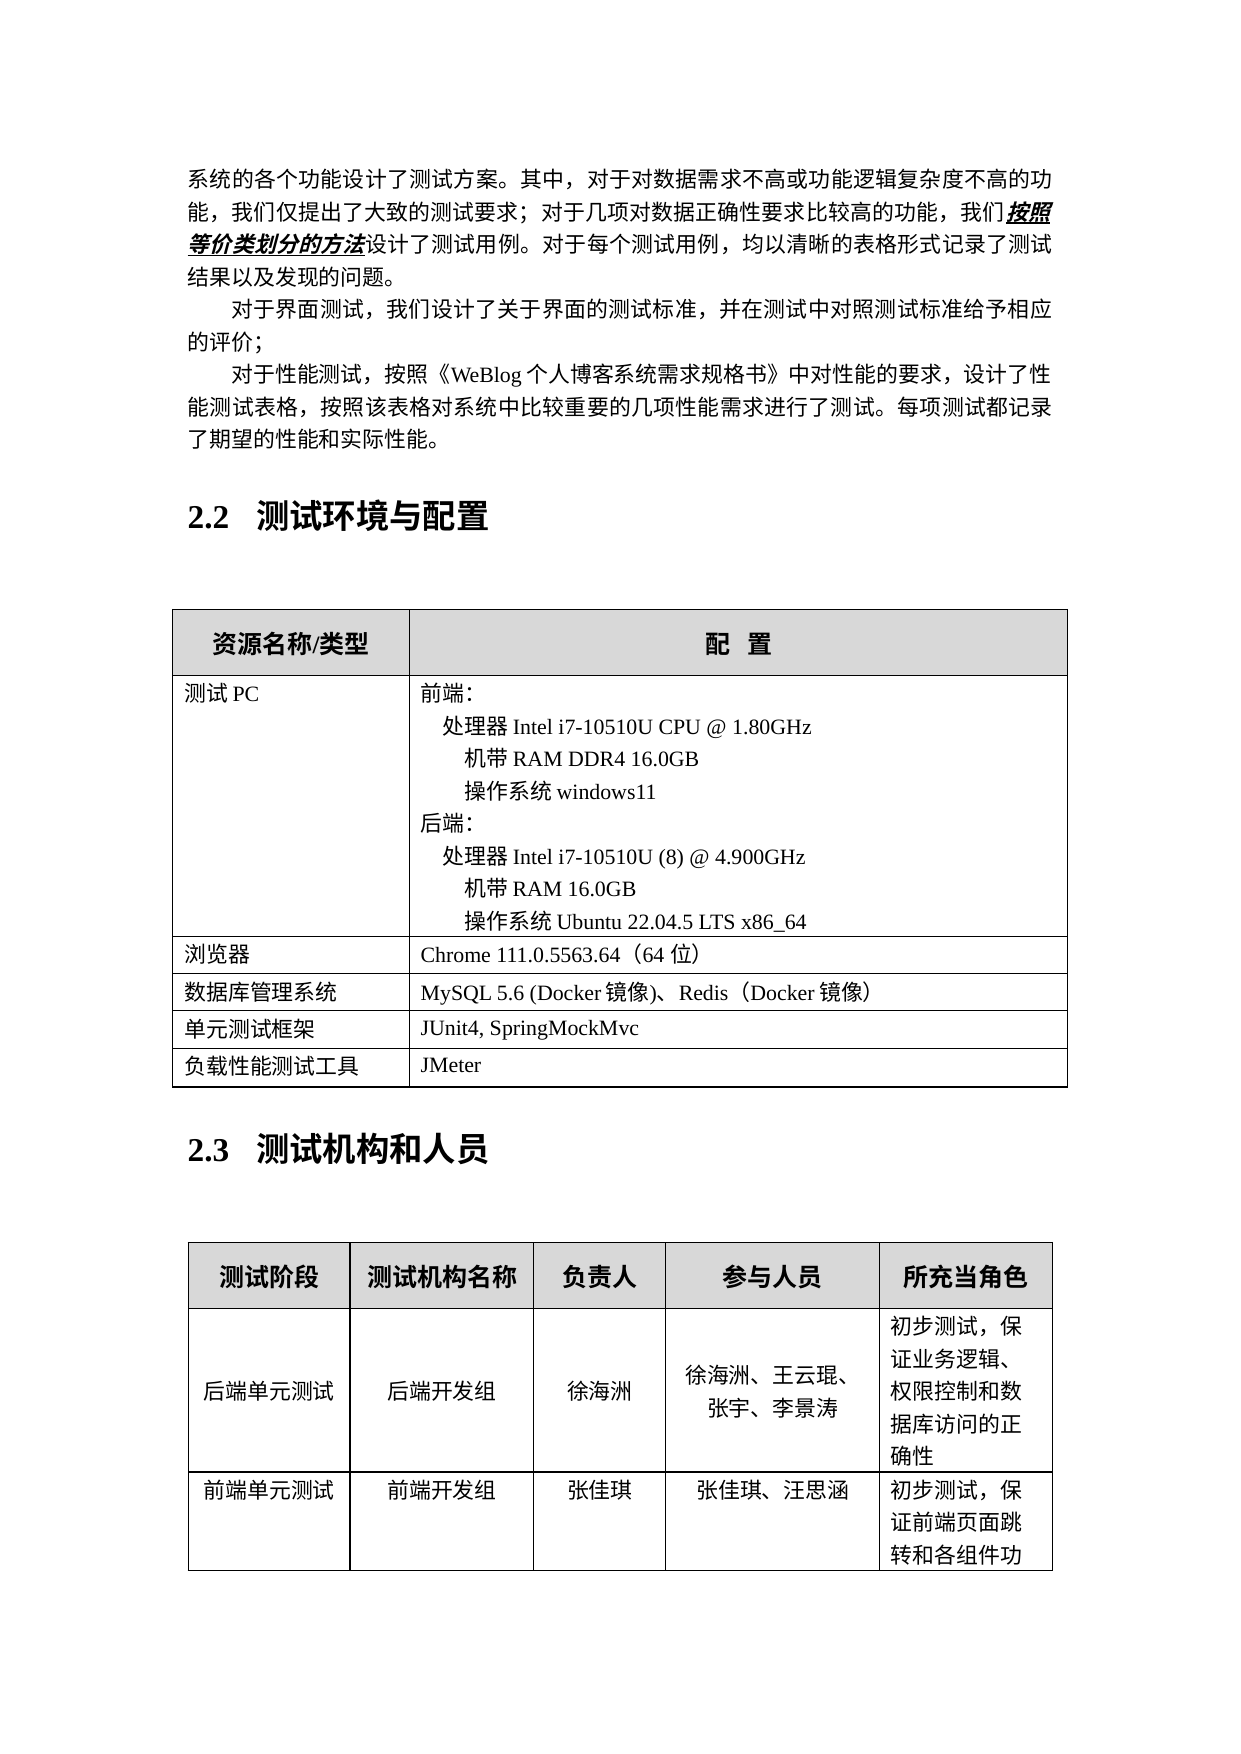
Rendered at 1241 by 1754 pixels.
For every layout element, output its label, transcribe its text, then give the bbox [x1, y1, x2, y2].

table_cell 徐海洲、王云琨、张宇、李景涛 [666, 1309, 879, 1471]
table_cell 测试PC [173, 676, 409, 936]
table_cell 单元测试框架 [173, 1011, 409, 1048]
subtitle 测试机构和人员 [187, 1114, 1053, 1179]
table_cell 后端开发组 [351, 1309, 533, 1471]
table_header 资源名称/类型 [173, 610, 409, 675]
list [187, 162, 1053, 292]
table_header 负责人 [534, 1243, 665, 1308]
table_cell 徐海洲 [534, 1309, 665, 1471]
table_cell Chrome 111.0.5563.64（64 位） [410, 937, 1067, 973]
list 对于性能测试，按照《WeBlog个人博客系统需求规格书》中对性能的要求，设计了性能测试表格，按照该表格对系统中比较重要的几项性能需求进行了测试。每项测试都记录了期望的性能和实际性能。 [187, 357, 1053, 454]
table_header 参与人员 [666, 1243, 879, 1308]
table_cell 张佳琪、汪思涵 [666, 1473, 879, 1570]
table_cell MySQL 5.6 (Docker镜像)、Redis（Docker镜像） [410, 974, 1067, 1010]
table_header 测试机构名称 [351, 1243, 533, 1308]
table_cell 前端单元测试 [189, 1473, 349, 1570]
table_header 配 置 [410, 610, 1067, 675]
table_cell 前端开发组 [351, 1473, 533, 1570]
table_cell JMeter [410, 1049, 1067, 1086]
table_cell JUnit4, SpringMockMvc [410, 1011, 1067, 1048]
table_cell 浏览器 [173, 937, 409, 973]
table_cell 数据库管理系统 [173, 974, 409, 1010]
table_header 测试阶段 [189, 1243, 349, 1308]
table_cell 后端单元测试 [189, 1309, 349, 1471]
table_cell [880, 1473, 1052, 1570]
table_cell 负载性能测试工具 [173, 1049, 409, 1086]
table_cell 初步测试，保证业务逻辑、权限控制和数据库访问的正确性 [880, 1309, 1052, 1471]
table_cell 前端： 处理器 Intel i7-10510U CPU @ 1.80GHz 机带 RAM DDR4 16.0GB 操作系统 windows11 后端： 处理器 Intel i7-10510U (8) @ 4.900GHz 机带RAM 16.0GB 操作系统 Ubuntu 22.04.5 LTS x86_64 [410, 676, 1067, 936]
table_header 所充当角色 [880, 1243, 1052, 1308]
table_cell 张佳琪 [534, 1473, 665, 1570]
subtitle 测试环境与配置 [187, 482, 1053, 547]
list 对于界面测试，我们设计了关于界面的测试标准，并在测试中对照测试标准给予相应的评价； [187, 292, 1053, 357]
